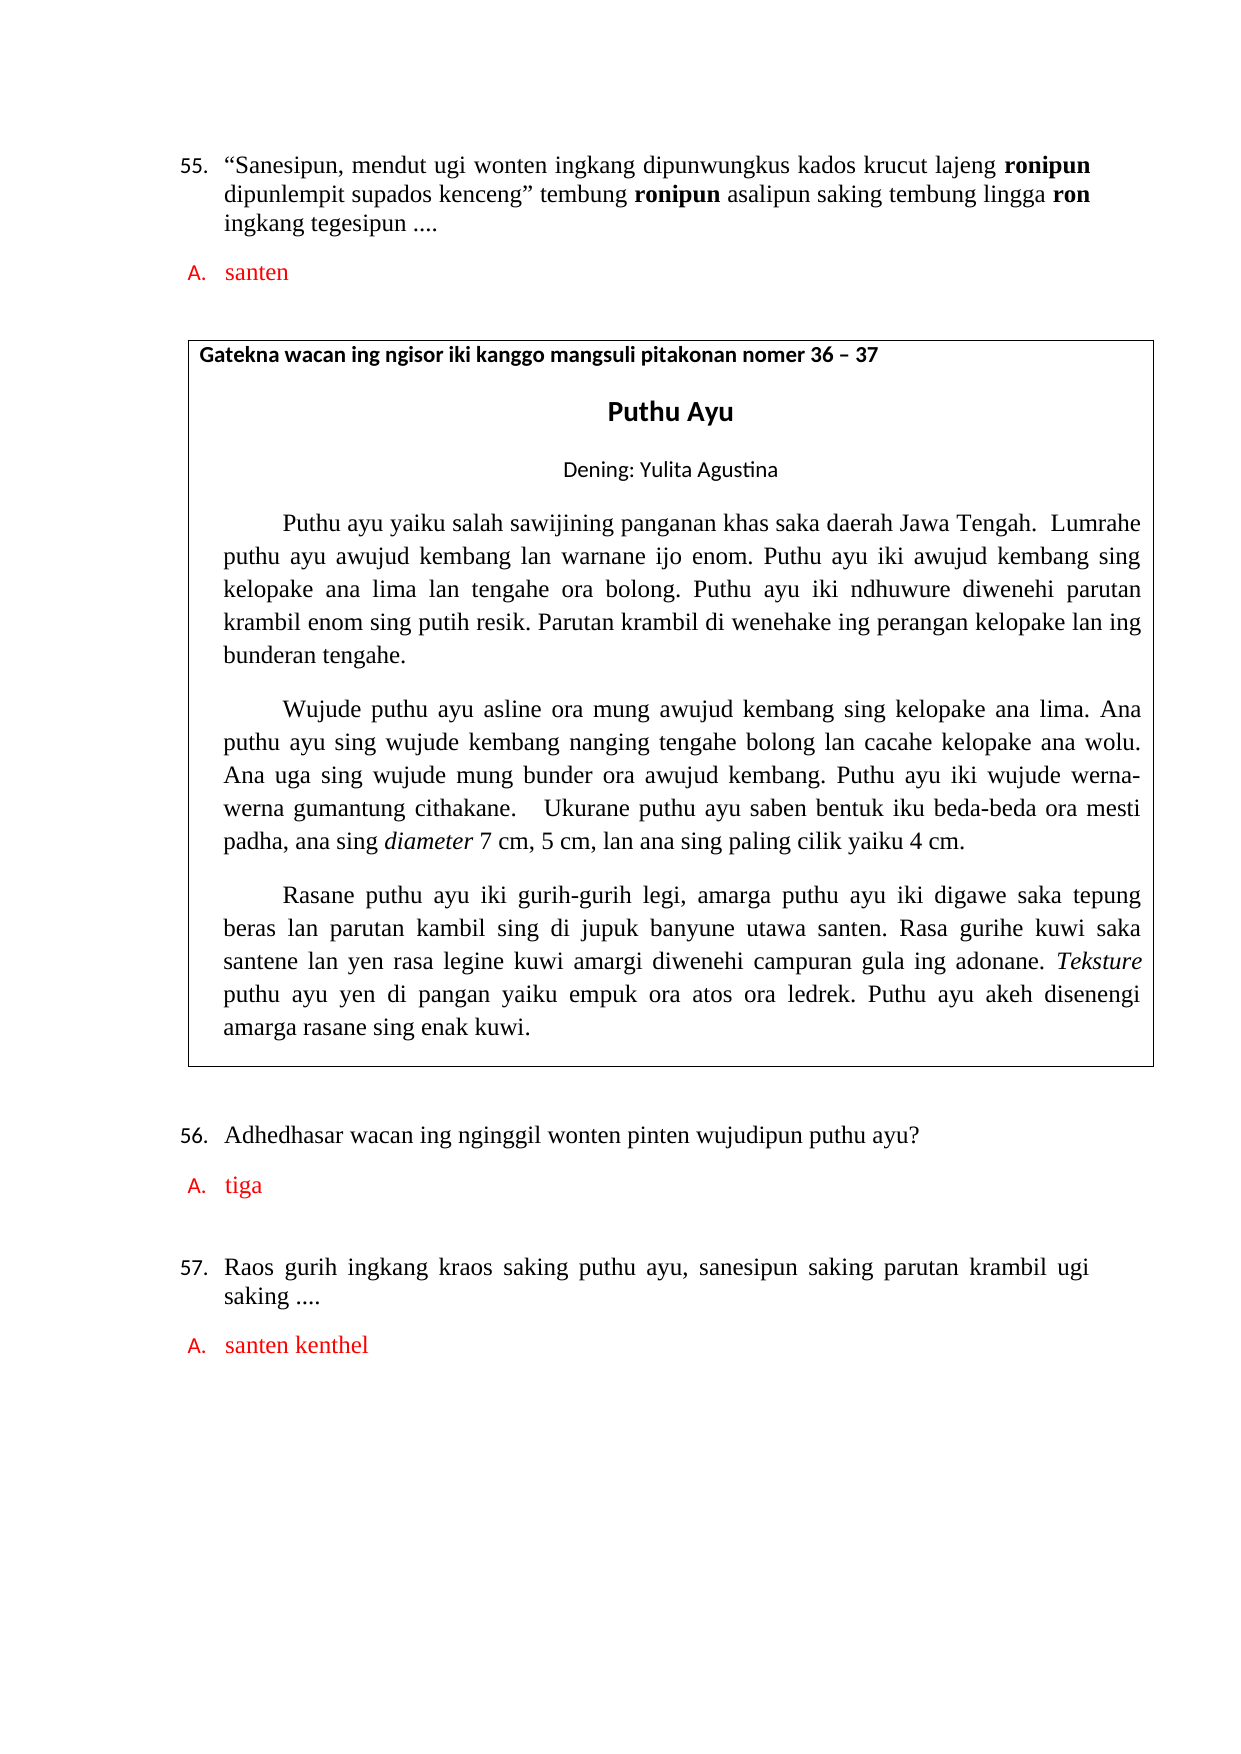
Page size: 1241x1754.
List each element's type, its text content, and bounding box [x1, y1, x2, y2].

list “Sanesipun, mendut ugi wonten ingkang dipunwungkus kados krucut lajeng ronipun dipunlempit supados kenceng” tembung ronipun asalipun saking tembung lingga ron ingkang tegesipun .... [179, 150, 1090, 237]
list santen kenthel [187, 1330, 1090, 1359]
list Raos gurih ingkang kraos saking puthu ayu, sanesipun saking parutan krambil ugi saking .... [179, 1252, 1090, 1309]
table_header Gatekna wacan ing ngisor iki kanggo mangsuli pitakonan nomer 36 – 37 Puthu Ayu Dening: Yulita Agustina Puthu ayu yaiku salah sawijining panganan khas saka daerah Jawa Tengah. Lumrahe puthu ayu awujud kembang lan warnane ijo enom. Puthu ayu iki awujud kembang sing kelopake ana lima lan tengahe ora bolong. Puthu ayu iki ndhuwure diwenehi parutan krambil enom sing putih resik. Parutan krambil di wenehake ing perangan kelopake lan ing bunderan tengahe. Wujude puthu ayu asline ora mung awujud kembang sing kelopake ana lima. Ana puthu ayu sing wujude kembang nanging tengahe bolong lan cacahe kelopake ana wolu. Ana uga sing wujude mung bunder ora awujud kembang. Puthu ayu iki wujude werna-werna gumantung cithakane. Ukurane puthu ayu saben bentuk iku beda-beda ora mesti padha, ana sing diameter 7 cm, 5 cm, lan ana sing paling cilik yaiku 4 cm. Rasane puthu ayu iki gurih-gurih legi, amarga puthu ayu iki digawe saka tepung beras lan parutan kambil sing di jupuk banyune utawa santen. Rasa gurihe kuwi saka santene lan yen rasa legine kuwi amargi diwenehi campuran gula ing adonane. Teksture puthu ayu yen di pangan yaiku empuk ora atos ora ledrek. Puthu ayu akeh disenengi amarga rasane sing enak kuwi. [189, 341, 1153, 1066]
list santen [187, 257, 1090, 286]
list Adhedhasar wacan ing nginggil wonten pinten wujudipun puthu ayu? [179, 1120, 1090, 1149]
list tiga [187, 1170, 1090, 1199]
